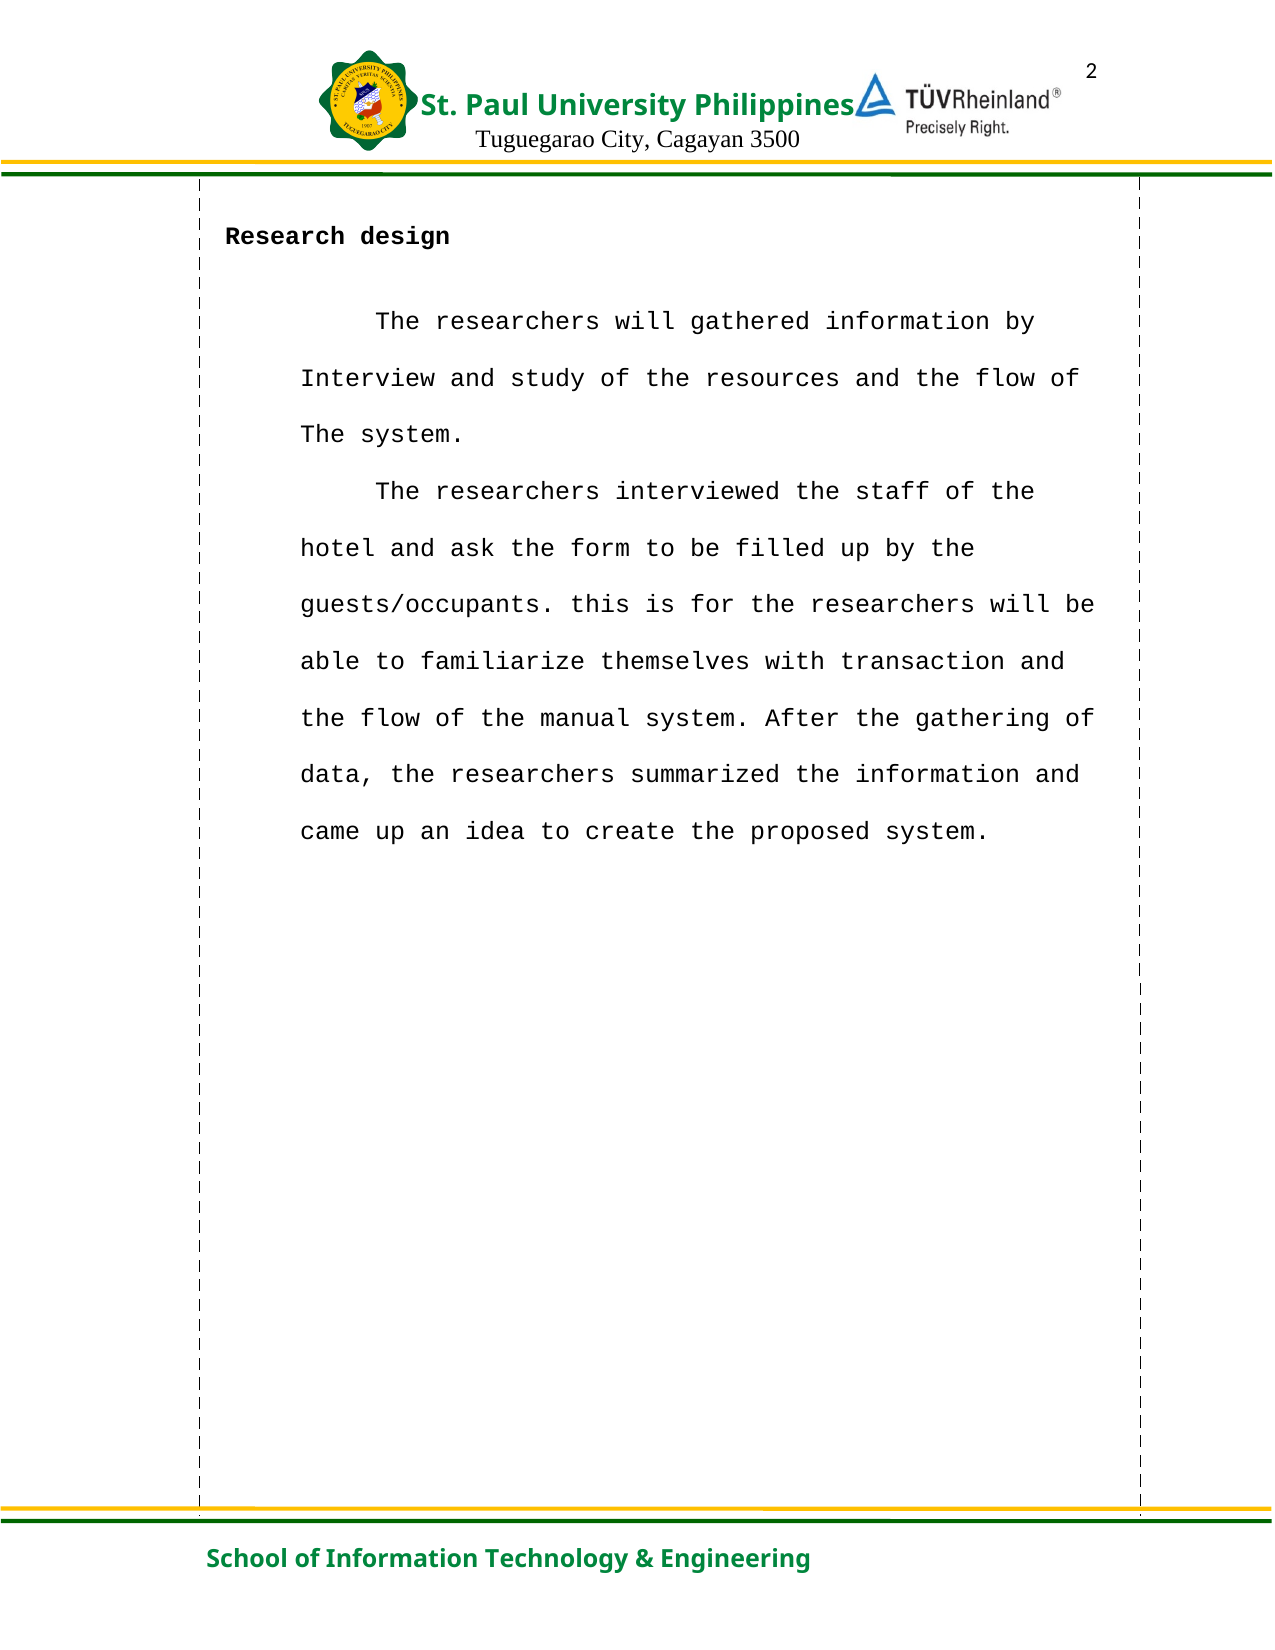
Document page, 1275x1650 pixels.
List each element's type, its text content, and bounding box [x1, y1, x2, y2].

picture [317, 50, 419, 152]
text The researchers interviewed the staff of the hotel and ask the form to be filled up by the guests/occupants. this is for the researchers will be able to familiarize themselves with transaction and the flow of the manual system. After the gathering of data, the researchers summarized the information and came up an idea to create the proposed system. [300, 479, 1116, 847]
text The system. [225, 422, 1116, 450]
text Research design [150, 224, 1116, 252]
picture [852, 69, 1063, 139]
text Interview and study of the resources and the flow of [225, 365, 1116, 394]
text The researchers will gathered information by [150, 309, 1116, 337]
